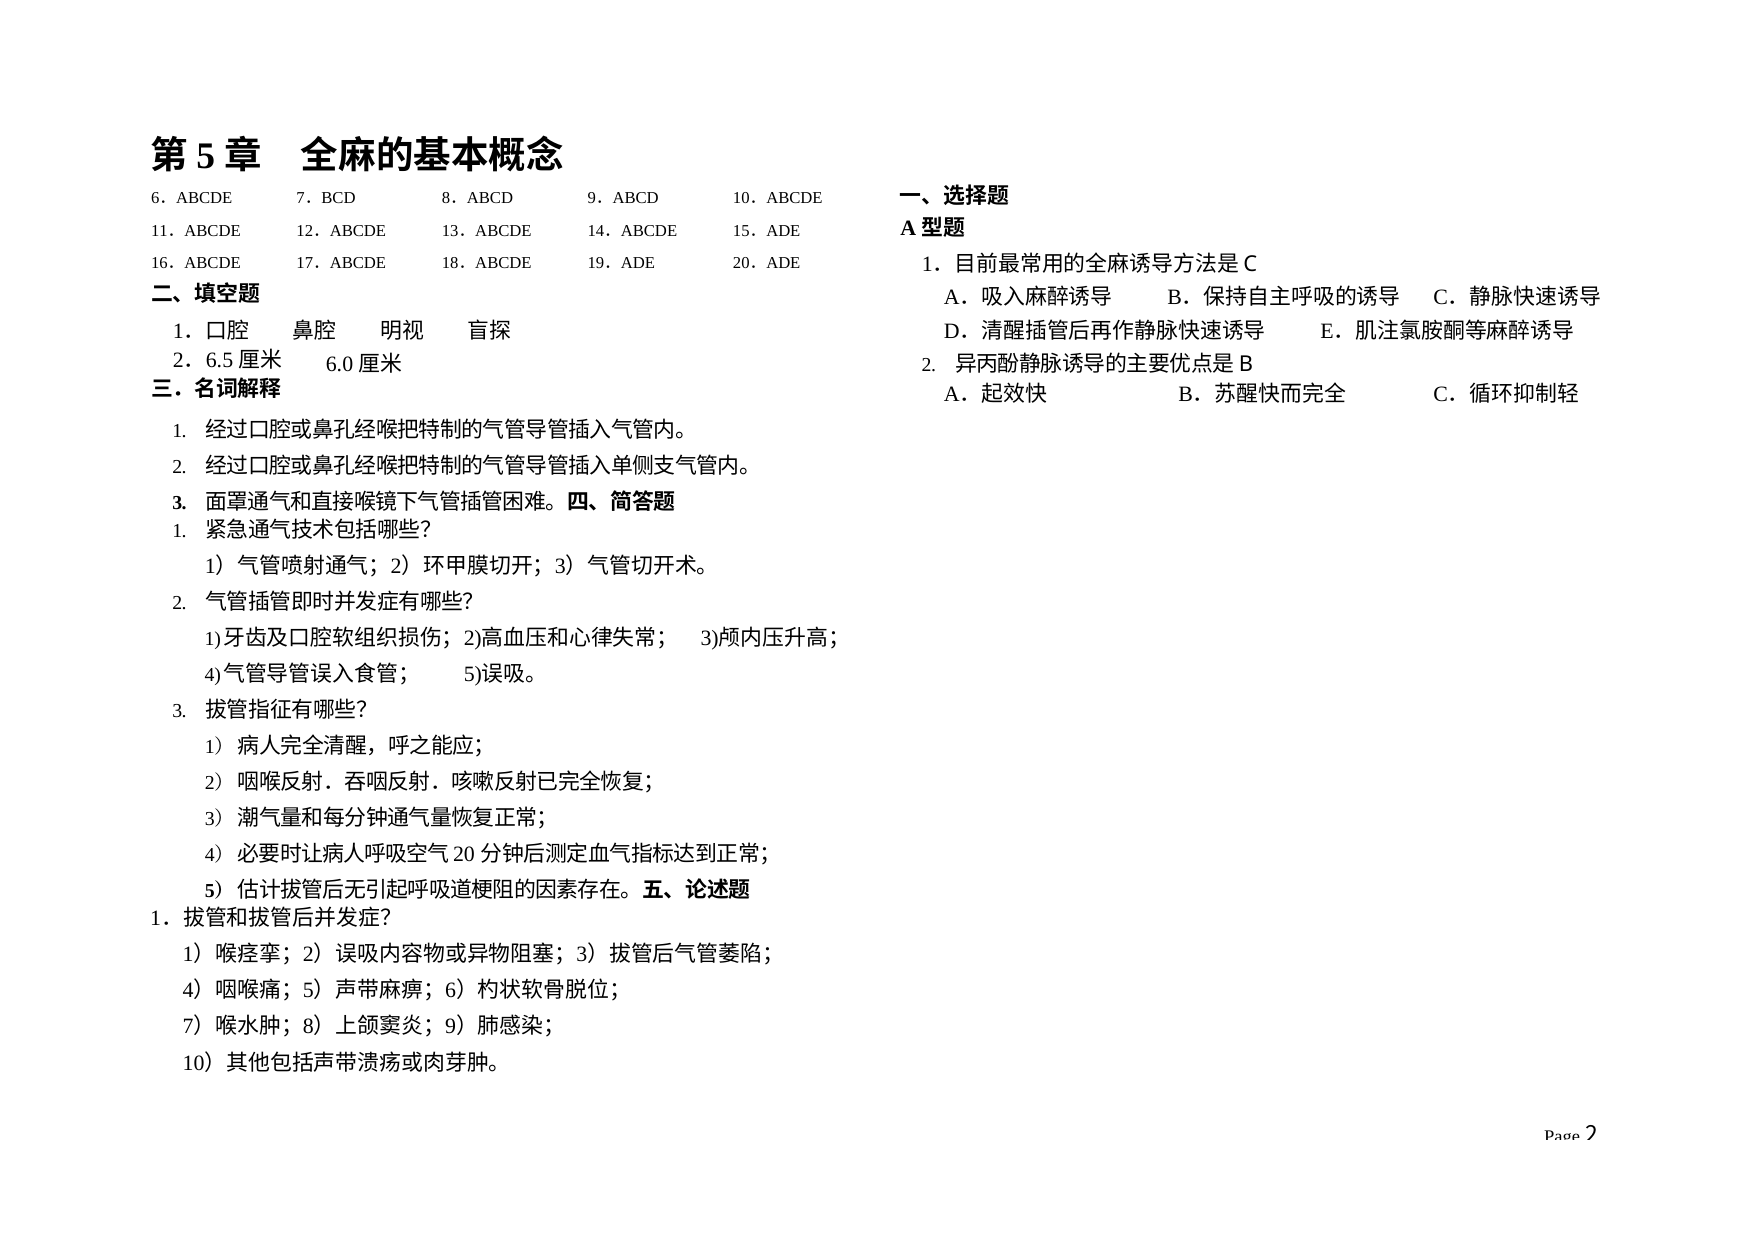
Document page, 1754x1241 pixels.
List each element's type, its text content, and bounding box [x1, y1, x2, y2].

text 1）喉痉挛；2）误吸内容物或异物阻塞；3）拔管后气管萎陷； [182, 936, 1652, 967]
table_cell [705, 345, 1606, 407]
text 7）喉水肿；8）上颌窦炎；9）肺感染； [182, 1008, 1652, 1040]
list 估计拔管后无引起呼吸道梗阻的因素存在。五、论述题 [150, 874, 1451, 903]
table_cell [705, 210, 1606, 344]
list 牙齿及口腔软组织损伤；2)高血压和心律失常； 3)颅内压升高； [204, 620, 1652, 652]
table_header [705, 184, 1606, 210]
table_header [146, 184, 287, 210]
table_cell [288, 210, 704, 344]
list 紧急通气技术包括哪些？ [172, 515, 1652, 543]
text 4）咽喉痛；5）声带麻痹；6）杓状软骨脱位； [182, 972, 1652, 1004]
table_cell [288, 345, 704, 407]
list 潮气量和每分钟通气量恢复正常； [204, 800, 1652, 832]
list 面罩通气和直接喉镜下气管插管困难。四、简答题 [150, 486, 1375, 515]
text 1）气管喷射通气；2）环甲膜切开；3）气管切开术。 [204, 548, 1652, 579]
list 拔管指征有哪些？ [172, 692, 1652, 724]
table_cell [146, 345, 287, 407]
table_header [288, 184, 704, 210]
list 咽喉反射．吞咽反射．咳嗽反射已完全恢复； [204, 764, 1652, 796]
list 气管导管误入食管； 5)误吸。 [204, 656, 1652, 688]
list 病人完全清醒，呼之能应； [204, 728, 1652, 760]
text 1．拔管和拔管后并发症？ [150, 903, 1652, 931]
list 必要时让病人呼吸空气 20 分钟后测定血气指标达到正常； [204, 836, 1652, 868]
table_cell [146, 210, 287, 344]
list 经过口腔或鼻孔经喉把特制的气管导管插入单侧支气管内。 [172, 448, 1652, 480]
text 第 5 章 全麻的基本概念 [150, 125, 1652, 179]
text 10）其他包括声带溃疡或肉芽肿。 [182, 1044, 1652, 1076]
list 气管插管即时并发症有哪些？ [172, 584, 1652, 616]
list 经过口腔或鼻孔经喉把特制的气管导管插入气管内。 [172, 412, 1652, 444]
